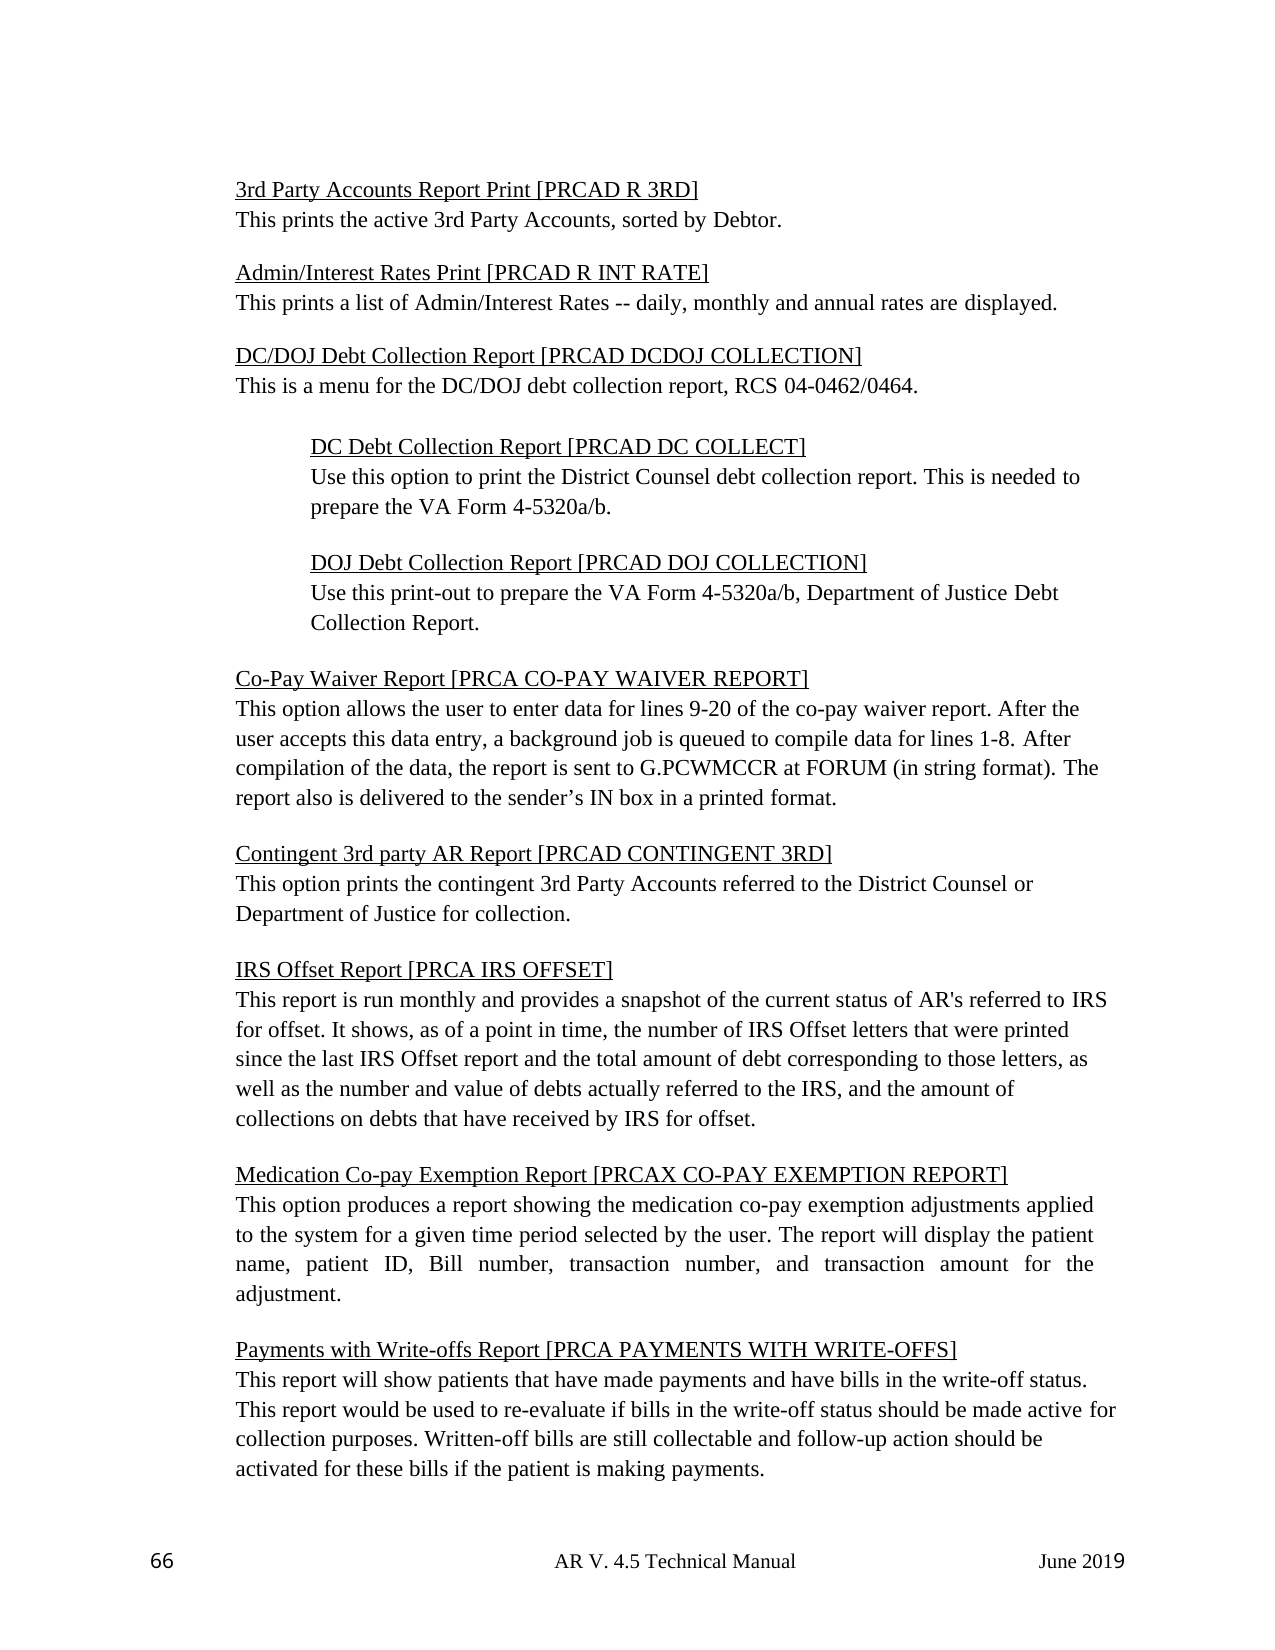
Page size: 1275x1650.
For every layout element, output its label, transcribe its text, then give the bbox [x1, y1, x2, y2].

text This option allows the user to enter data for lines 9-20 of the co-pay waiver report. After the user accepts this data entry, a background job is queued to compile data for lines 1-8. After compilation of the data, the report is sent to G.PCWMCCR at FORUM (in string format). The report also is delivered to the sender’s IN box in a printed format. [235, 695, 1106, 810]
text DOJ Debt Collection Report [PRCAD DOJ COLLECTION] [310, 549, 1111, 575]
text This prints the active 3rd Party Accounts, sorted by Debtor. [235, 206, 1111, 233]
text This option produces a report showing the medication co-pay exemption adjustments applied to the system for a given time period selected by the user. The report will display the patient name, patient ID, Bill number, transaction number, and transaction amount for the adjustment. [235, 1191, 1095, 1306]
text This report is run monthly and provides a snapshot of the current status of AR's referred to IRS for offset. It shows, as of a point in time, the number of IRS Offset letters that were printed since the last IRS Offset report and the total amount of debt corresponding to those letters, as well as the number and value of debts actually referred to the IRS, and the amount of collections on debts that have received by IRS for offset. [235, 986, 1109, 1131]
text This prints a list of Admin/Interest Rates -- daily, monthly and annual rates are displayed. [235, 289, 1111, 316]
text Use this print-out to prepare the VA Form 4-5320a/b, Department of Justice Debt Collection Report. [310, 579, 1111, 635]
text This report will show patients that have made payments and have bills in the write-off status. This report would be used to re-evaluate if bills in the write-off status should be made active for collection purposes. Written-off bills are still collectable and follow-up action should be activated for these bills if the patient is making payments. [235, 1366, 1125, 1482]
text Contingent 3rd party AR Report [PRCAD CONTINGENT 3RD] [235, 840, 1111, 866]
text 3rd Party Accounts Report Print [PRCAD R 3RD] [235, 176, 1111, 203]
text This option prints the contingent 3rd Party Accounts referred to the District Counsel or Department of Justice for collection. [235, 870, 1111, 926]
text Use this option to print the District Counsel debt collection report. This is needed to prepare the VA Form 4-5320a/b. [310, 463, 1111, 519]
text DC Debt Collection Report [PRCAD DC COLLECT] [310, 433, 1111, 459]
text Medication Co-pay Exemption Report [PRCAX CO-PAY EXEMPTION REPORT] [235, 1161, 1111, 1187]
text DC/DOJ Debt Collection Report [PRCAD DCDOJ COLLECTION] [235, 342, 1111, 368]
text Payments with Write-offs Report [PRCA PAYMENTS WITH WRITE-OFFS] [235, 1336, 1111, 1362]
text Admin/Interest Rates Print [PRCAD R INT RATE] [235, 259, 1111, 286]
text IRS Offset Report [PRCA IRS OFFSET] [235, 956, 1111, 982]
text This is a menu for the DC/DOJ debt collection report, RCS 04-0462/0464. [235, 372, 1111, 398]
text Co-Pay Waiver Report [PRCA CO-PAY WAIVER REPORT] [235, 665, 1111, 691]
